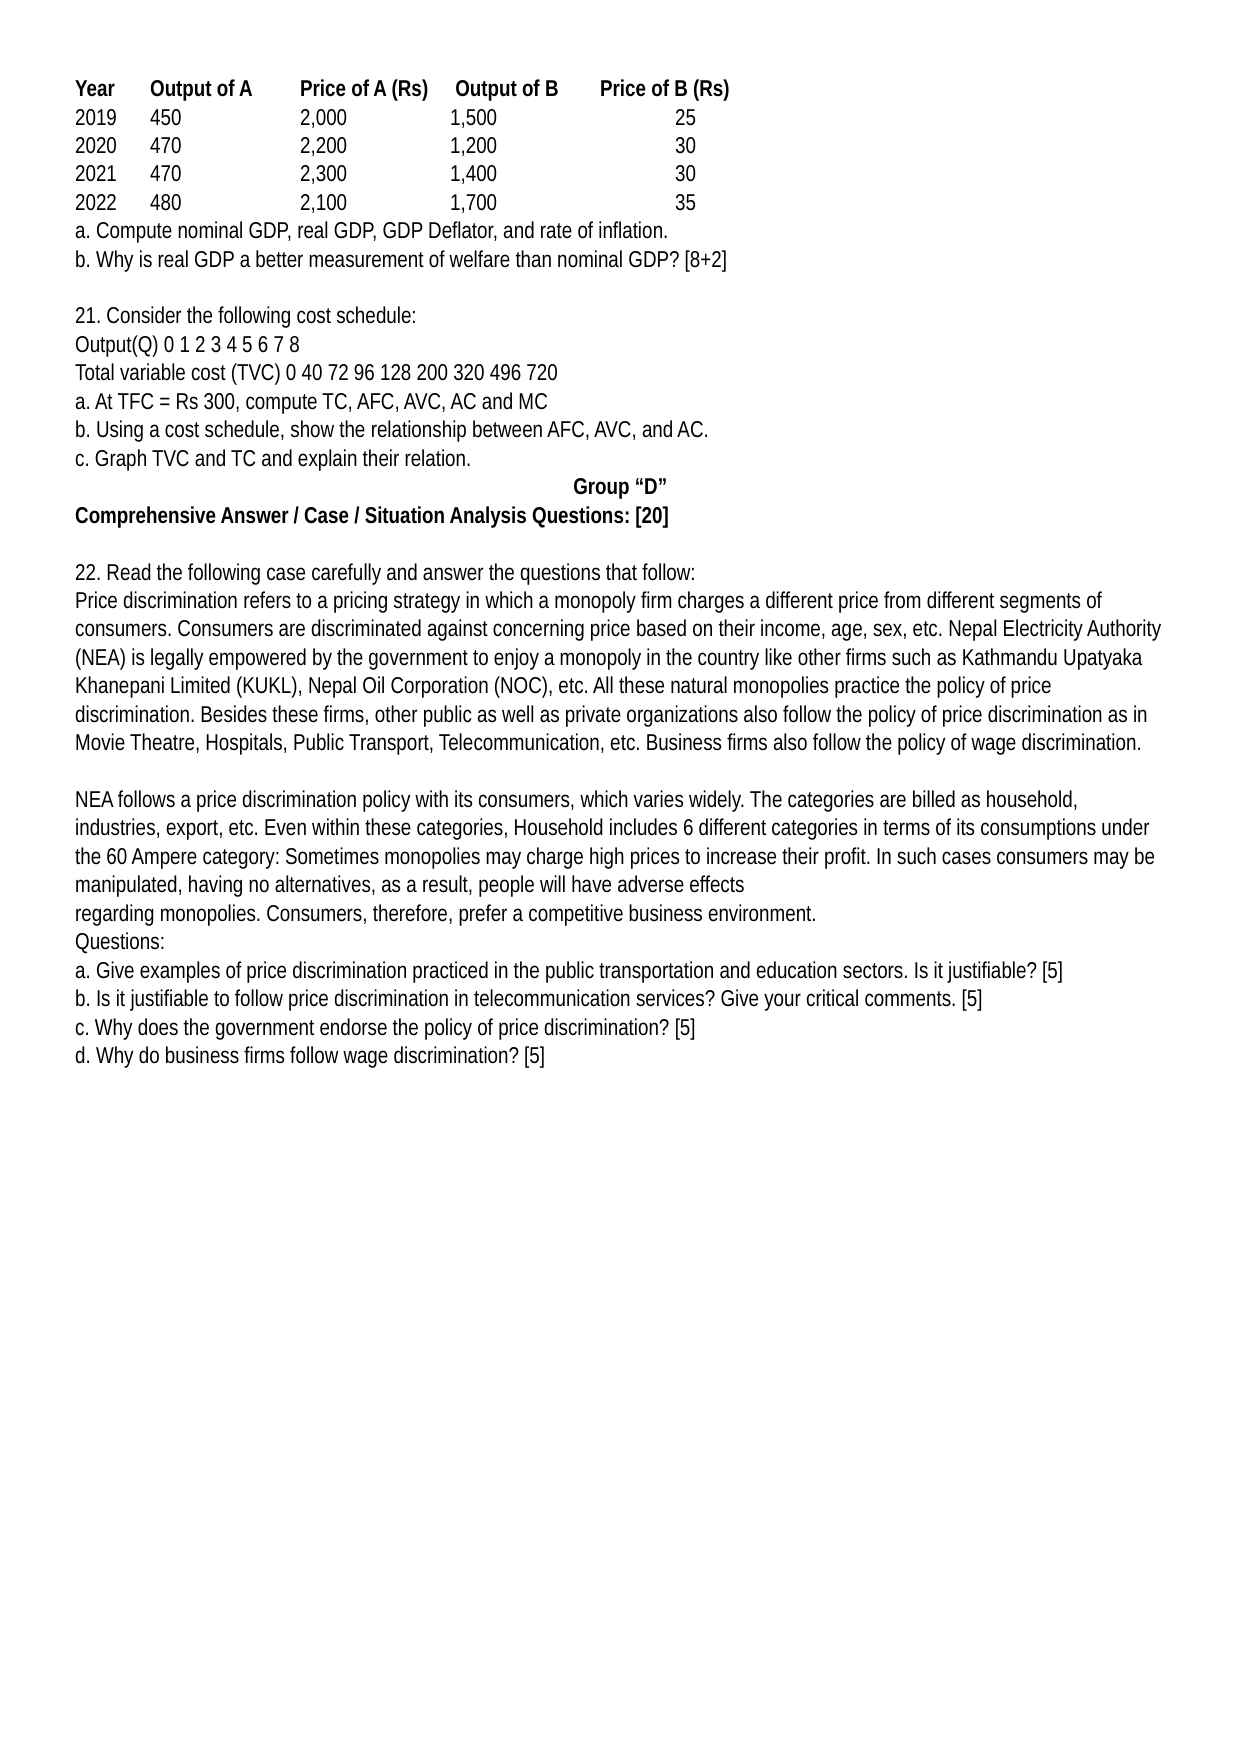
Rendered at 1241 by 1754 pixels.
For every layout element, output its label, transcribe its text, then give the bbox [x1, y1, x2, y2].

text a. Give examples of price discrimination practiced in the public transportation and education sectors. Is it justifiable? [5] [75, 957, 1165, 983]
text Price discrimination refers to a pricing strategy in which a monopoly firm charges a different price from different segments of consumers. Consumers are discriminated against concerning price based on their income, age, sex, etc. Nepal Electricity Authority (NEA) is legally empowered by the government to enjoy a monopoly in the country like other firms such as Kathmandu Upatyaka Khanepani Limited (KUKL), Nepal Oil Corporation (NOC), etc. All these natural monopolies practice the policy of price discrimination. Besides these firms, other public as well as private organizations also follow the policy of price discrimination as in Movie Theatre, Hospitals, Public Transport, Telecommunication, etc. Business firms also follow the policy of wage discrimination. [75, 587, 1165, 755]
text the 60 Ampere category: Sometimes monopolies may charge high prices to increase their profit. In such cases consumers may be manipulated, having no alternatives, as a result, people will have adverse effects [75, 843, 1165, 898]
text d. Why do business firms follow wage discrimination? [5] [75, 1042, 1165, 1068]
text Year Output of A Price of A (Rs) Output of B Price of B (Rs) [75, 75, 1165, 101]
text Questions: [75, 928, 1165, 954]
text c. Why does the government endorse the policy of price discrimination? [5] [75, 1013, 1165, 1040]
text c. Graph TVC and TC and explain their relation. [75, 445, 1165, 471]
text b. Why is real GDP a better measurement of welfare than nominal GDP? [8+2] [75, 246, 1165, 272]
text a. Compute nominal GDP, real GDP, GDP Deflator, and rate of inflation. [75, 217, 1165, 243]
text 2022 480 2,100 1,700 35 [75, 189, 1165, 215]
text Comprehensive Answer / Case / Situation Analysis Questions: [20] [75, 502, 1165, 528]
text Total variable cost (TVC) 0 40 72 96 128 200 320 496 720 [75, 359, 1165, 386]
text Output(Q) 0 1 2 3 4 5 6 7 8 [75, 331, 1165, 357]
text 21. Consider the following cost schedule: [75, 302, 1165, 329]
text NEA follows a price discrimination policy with its consumers, which varies widely. The categories are billed as household, industries, export, etc. Even within these categories, Household includes 6 different categories in terms of its consumptions under [75, 786, 1165, 841]
text 22. Read the following case carefully and answer the questions that follow: [75, 558, 1165, 585]
text Group “D” [75, 473, 1165, 499]
text b. Is it justifiable to follow price discrimination in telecommunication services? Give your critical comments. [5] [75, 985, 1165, 1011]
text 2021 470 2,300 1,400 30 [75, 160, 1165, 187]
text regarding monopolies. Consumers, therefore, prefer a competitive business environment. [75, 900, 1165, 926]
text b. Using a cost schedule, show the relationship between AFC, AVC, and AC. [75, 416, 1165, 443]
text a. At TFC = Rs 300, compute TC, AFC, AVC, AC and MC [75, 388, 1165, 414]
text 2020 470 2,200 1,200 30 [75, 132, 1165, 158]
text 2019 450 2,000 1,500 25 [75, 103, 1165, 130]
